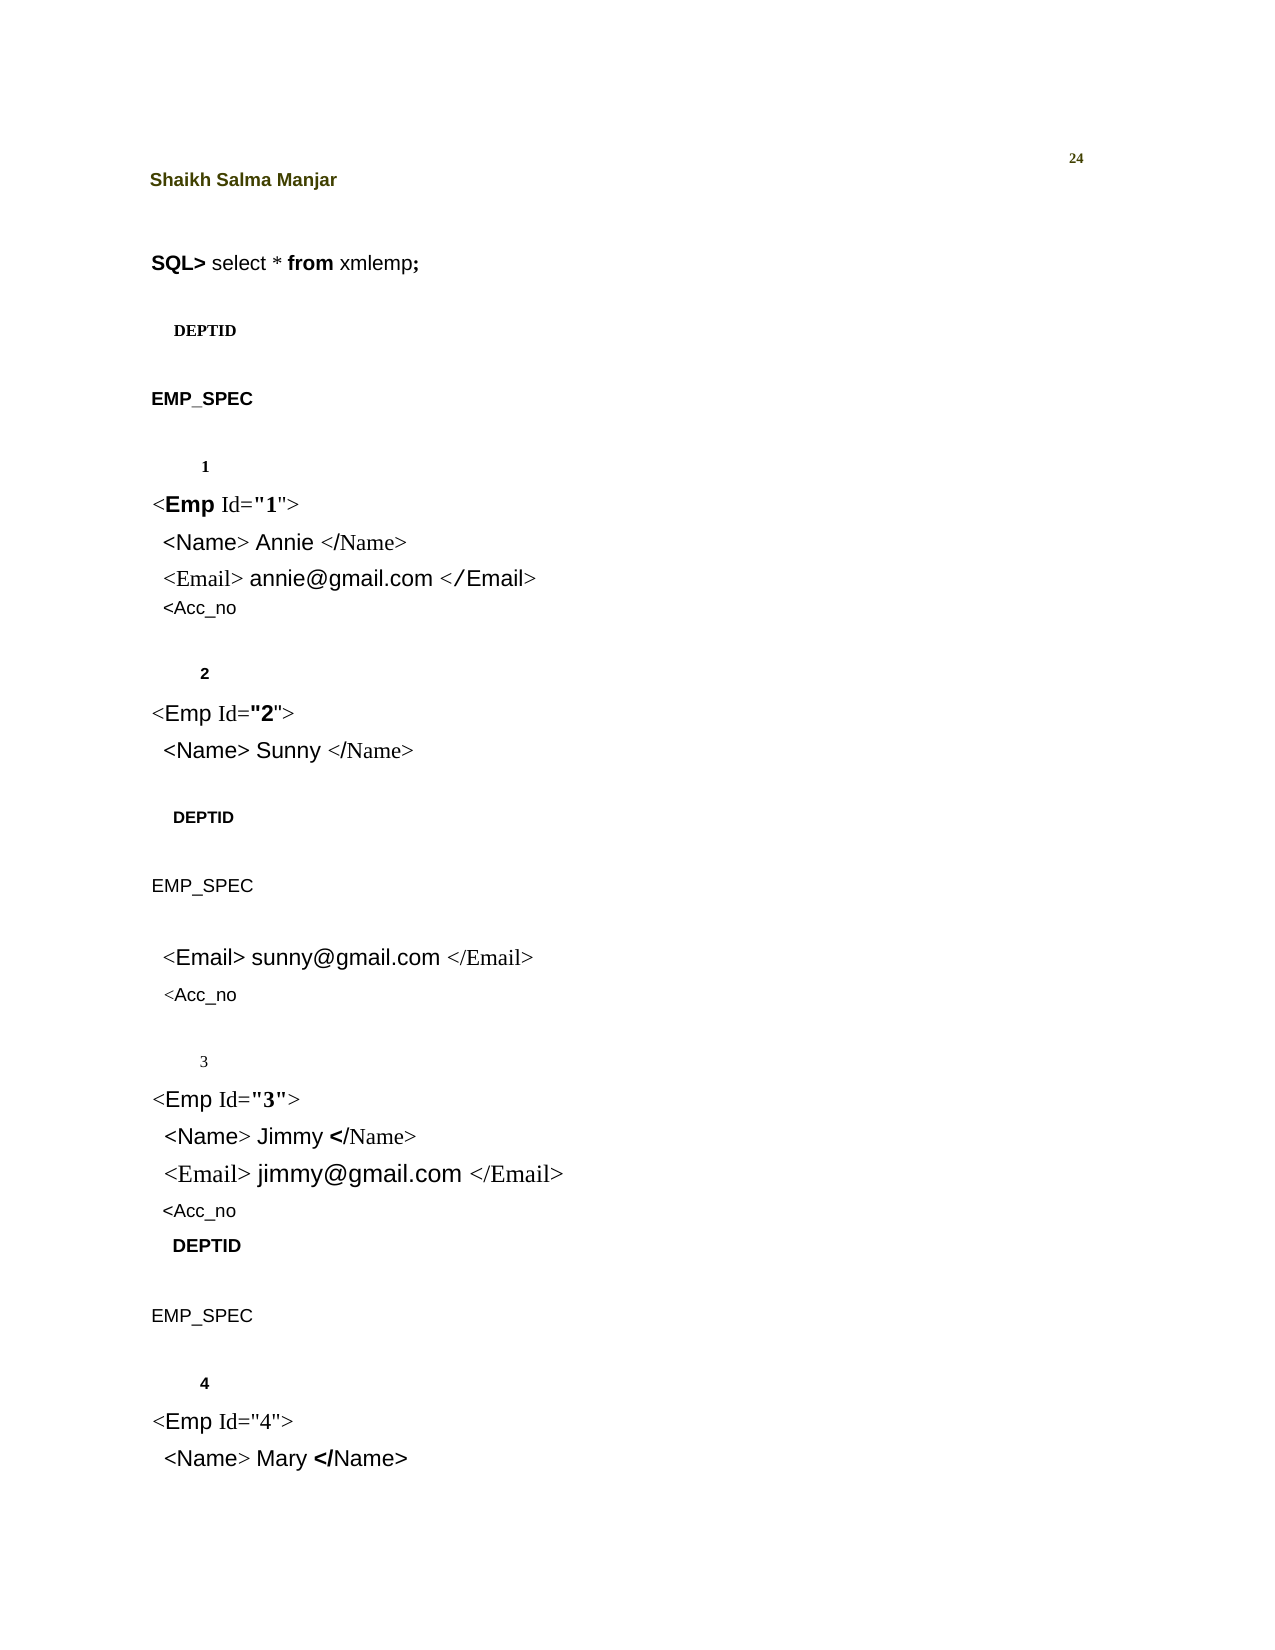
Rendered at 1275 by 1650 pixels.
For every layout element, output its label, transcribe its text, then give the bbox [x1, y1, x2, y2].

text <Name> Annie </Name> [162, 529, 480, 555]
text <Emp Id="3"> [152, 1086, 350, 1112]
text <Email> sunny@gmail.com </Email> [162, 944, 613, 970]
text EMP_SPEC [151, 1304, 298, 1326]
text DEPTID [172, 1235, 289, 1257]
text <Email> annie@gmail.com </Email> <Acc_no [163, 565, 604, 618]
text 24 [1069, 150, 1127, 167]
text 4 [200, 1374, 248, 1393]
text 2 [199, 666, 248, 685]
text 3 [199, 1052, 248, 1071]
text <Name> Jimmy </Name> [164, 1123, 487, 1150]
text DEPTID [173, 808, 290, 827]
text <Name> Sunny </Name> [163, 737, 487, 764]
text EMP_SPEC [151, 875, 298, 896]
text 1 [201, 457, 247, 476]
text <Email> jimmy@gmail.com </Email> [163, 1159, 614, 1188]
text Shaikh Salma Manjar [149, 169, 382, 191]
text <Name> Mary </Name> [163, 1445, 472, 1471]
text <Acc_no [163, 983, 288, 1005]
text <Emp Id="4"> [152, 1408, 351, 1434]
text <Acc_no [162, 1200, 288, 1222]
text <Emp Id="1"> [152, 491, 349, 518]
text SQL> select * from xmlemp; [151, 251, 484, 275]
text DEPTID [173, 321, 291, 340]
text EMP_SPEC [151, 388, 299, 410]
text <Emp Id="2"> [151, 700, 350, 727]
